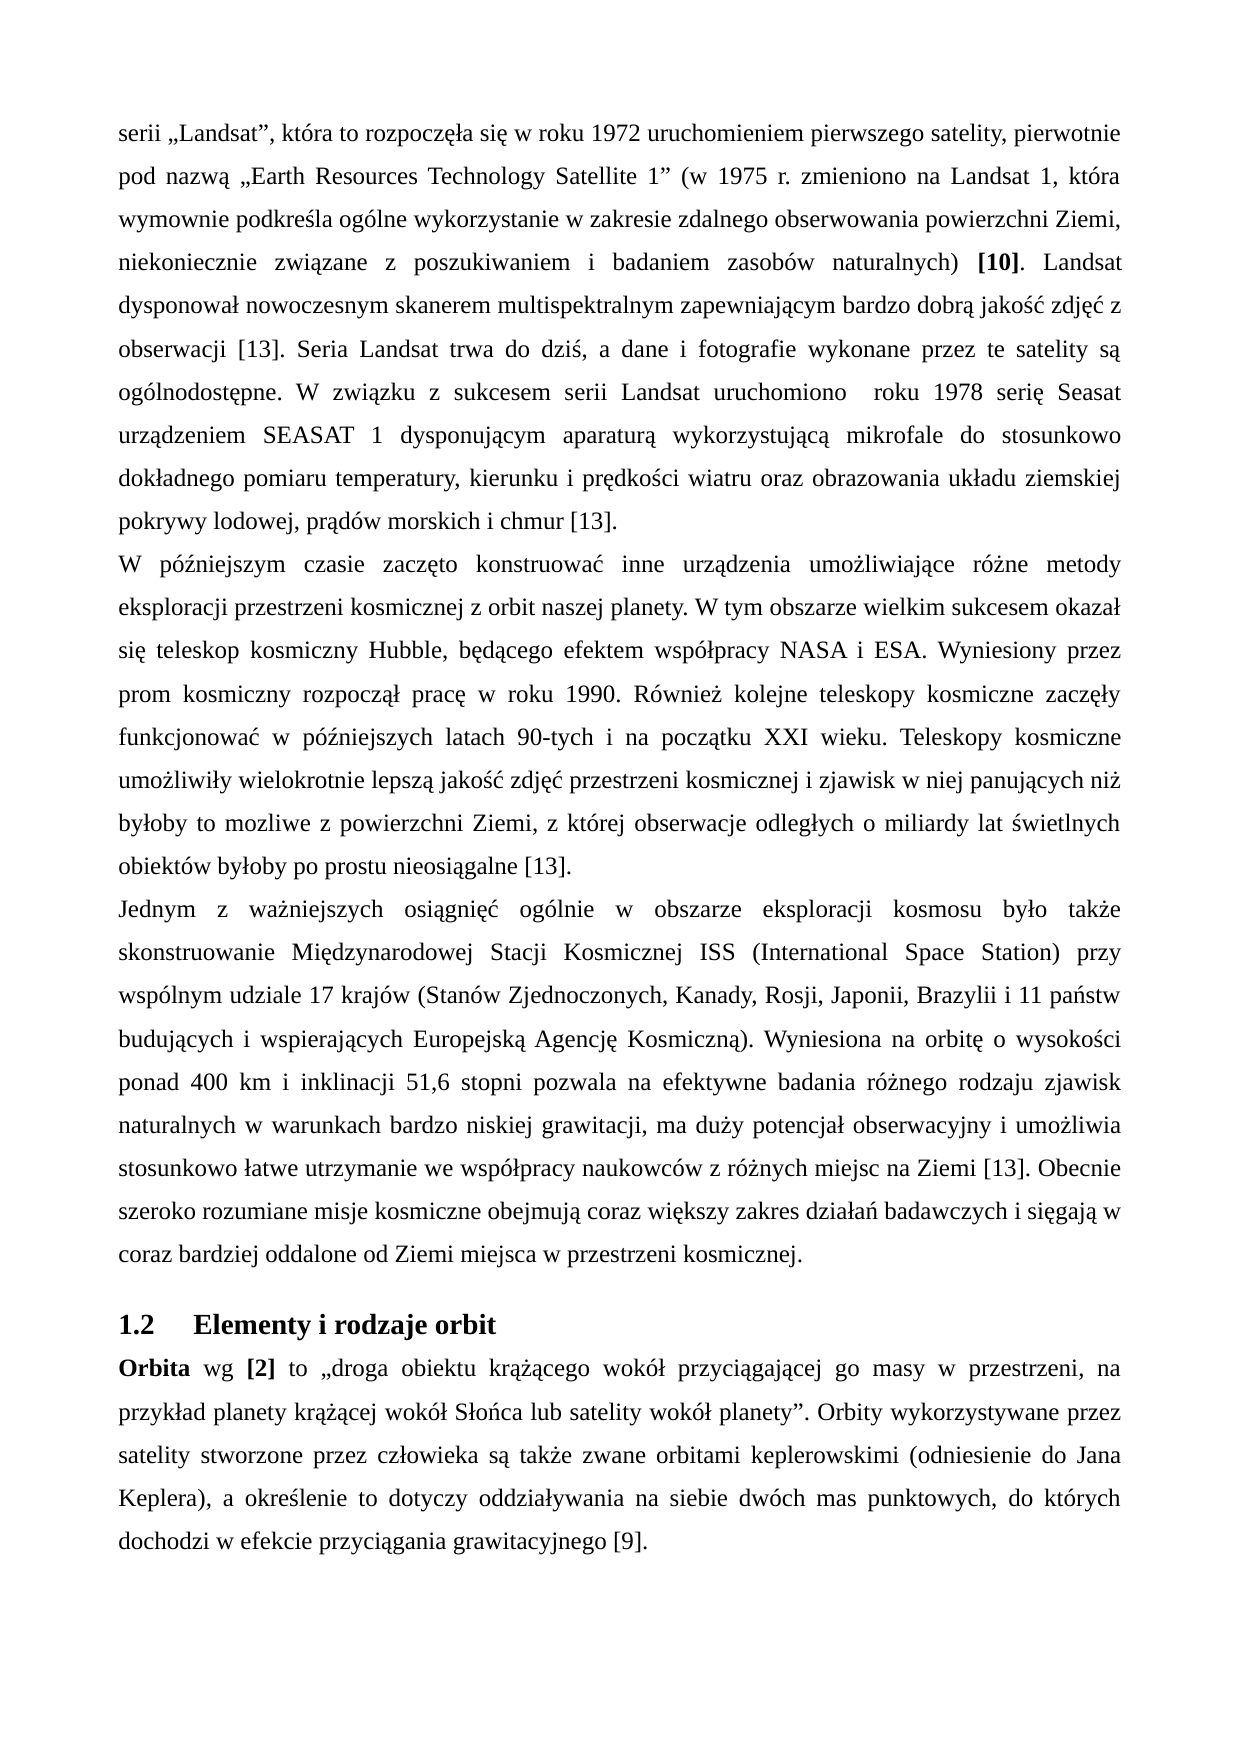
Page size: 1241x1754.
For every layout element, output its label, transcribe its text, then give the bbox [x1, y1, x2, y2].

text W późniejszym czasie zaczęto konstruować inne urządzenia umożliwiające różne metody eksploracji przestrzeni kosmicznej z orbit naszej planety. W tym obszarze wielkim sukcesem okazał się teleskop kosmiczny Hubble, będącego efektem współpracy NASA i ESA. Wyniesiony przez prom kosmiczny rozpoczął pracę w roku 1990. Również kolejne teleskopy kosmiczne zaczęły funkcjonować w późniejszych latach 90-tych i na początku XXI wieku. Teleskopy kosmiczne umożliwiły wielokrotnie lepszą jakość zdjęć przestrzeni kosmicznej i zjawisk w niej panujących niż byłoby to mozliwe z powierzchni Ziemi, z której obserwacje odległych o miliardy lat świetlnych obiektów byłoby po prostu nieosiągalne [13]. [118, 549, 1122, 880]
text Jednym z ważniejszych osiągnięć ogólnie w obszarze eksploracji kosmosu było także skonstruowanie Międzynarodowej Stacji Kosmicznej ISS (International Space Station) przy wspólnym udziale 17 krajów (Stanów Zjednoczonych, Kanady, Rosji, Japonii, Brazylii i 11 państw budujących i wspierających Europejską Agencję Kosmiczną). Wyniesiona na orbitę o wysokości ponad 400 km i inklinacji 51,6 stopni pozwala na efektywne badania różnego rodzaju zjawisk naturalnych w warunkach bardzo niskiej grawitacji, ma duży potencjał obserwacyjny i umożliwia stosunkowo łatwe utrzymanie we współpracy naukowców z różnych miejsc na Ziemi [13]. Obecnie szeroko rozumiane misje kosmiczne obejmują coraz większy zakres działań badawczych i sięgają w coraz bardziej oddalone od Ziemi miejsca w przestrzeni kosmicznej. [118, 894, 1122, 1268]
subtitle Elementy i rodzaje orbit [118, 1307, 1122, 1341]
